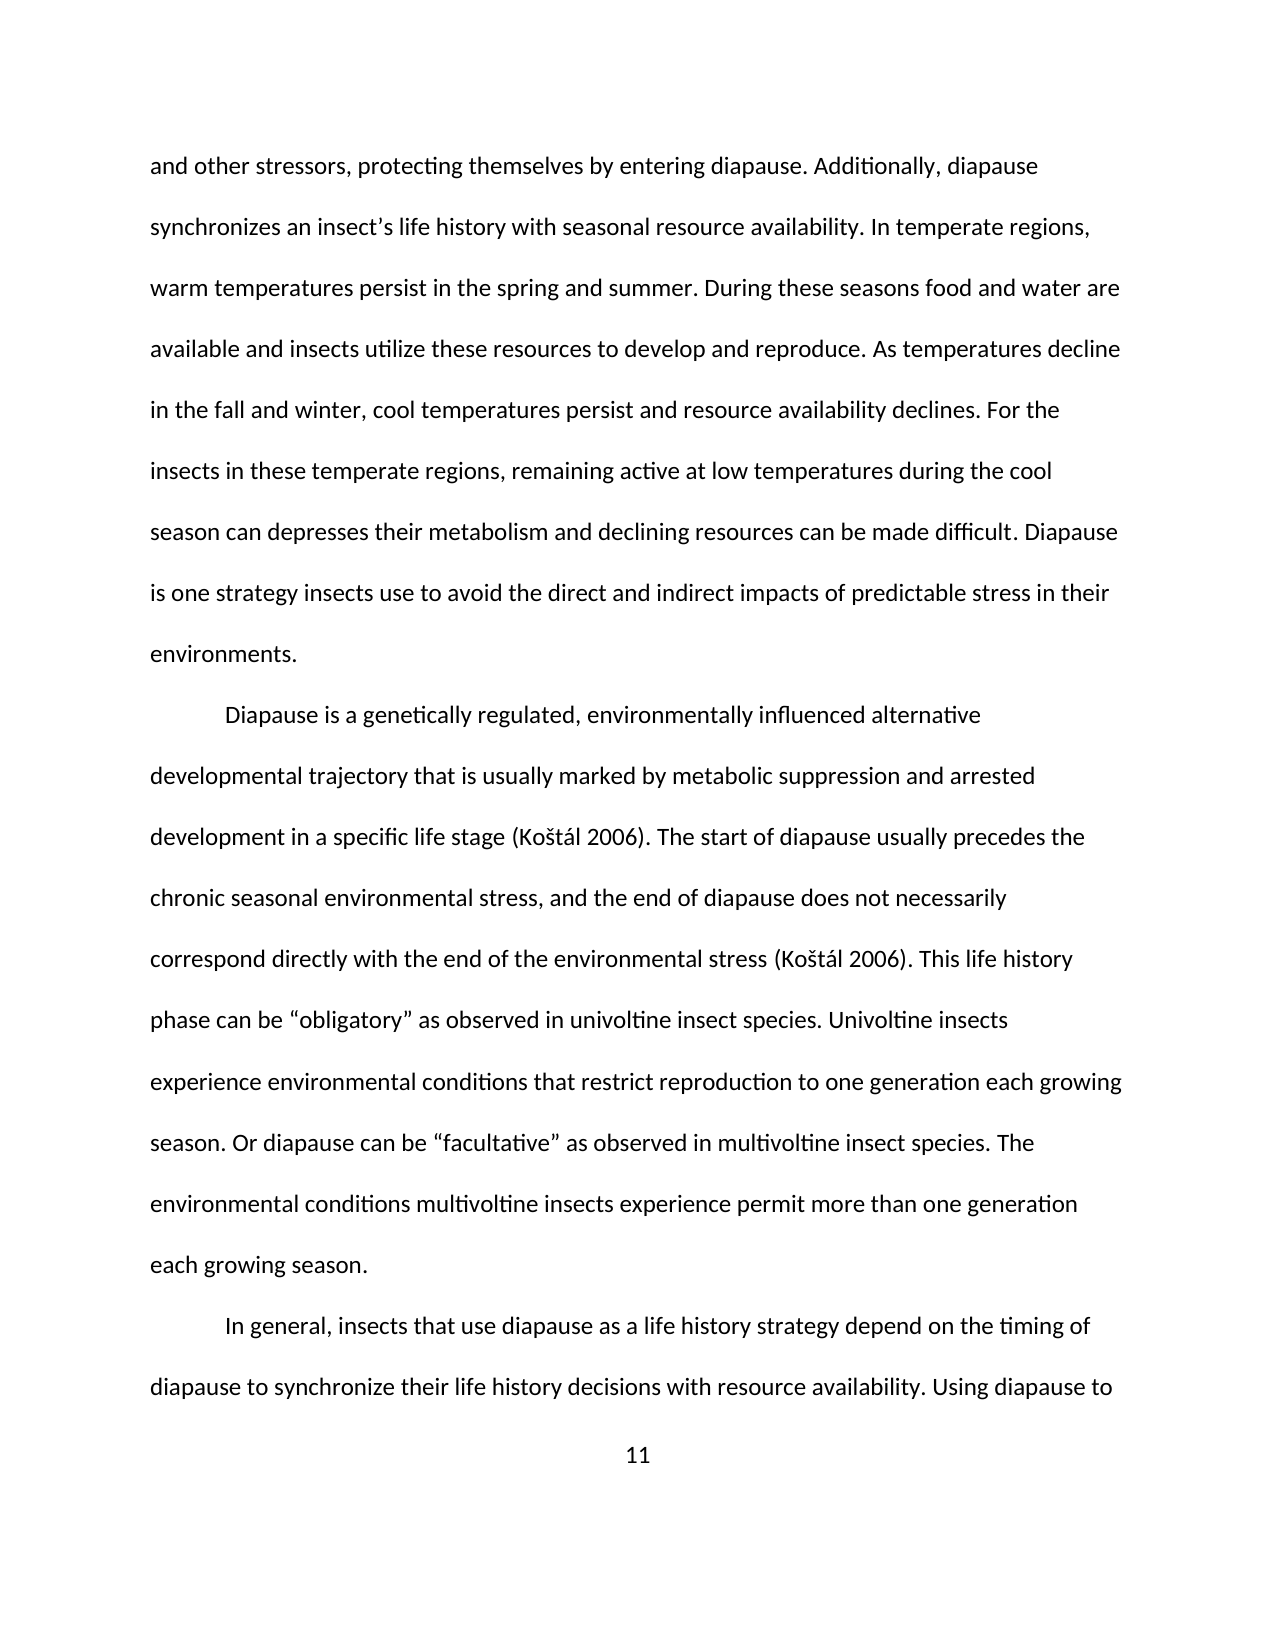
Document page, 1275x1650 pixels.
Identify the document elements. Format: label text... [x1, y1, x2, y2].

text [150, 1310, 1125, 1401]
text Diapause is a genetically regulated, environmentally influenced alternative developmental trajectory that is usually marked by metabolic suppression and arrested development in a specific life stage (Koštál 2006). The start of diapause usually precedes the chronic seasonal environmental stress, and the end of diapause does not necessarily correspond directly with the end of the environmental stress (Koštál 2006). This life history phase can be “obligatory” as observed in univoltine insect species. Univoltine insects experience environmental conditions that restrict reproduction to one generation each growing season. Or diapause can be “facultative” as observed in multivoltine insect species. The environmental conditions multivoltine insects experience permit more than one generation each growing season. [150, 699, 1125, 1279]
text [150, 150, 1125, 669]
